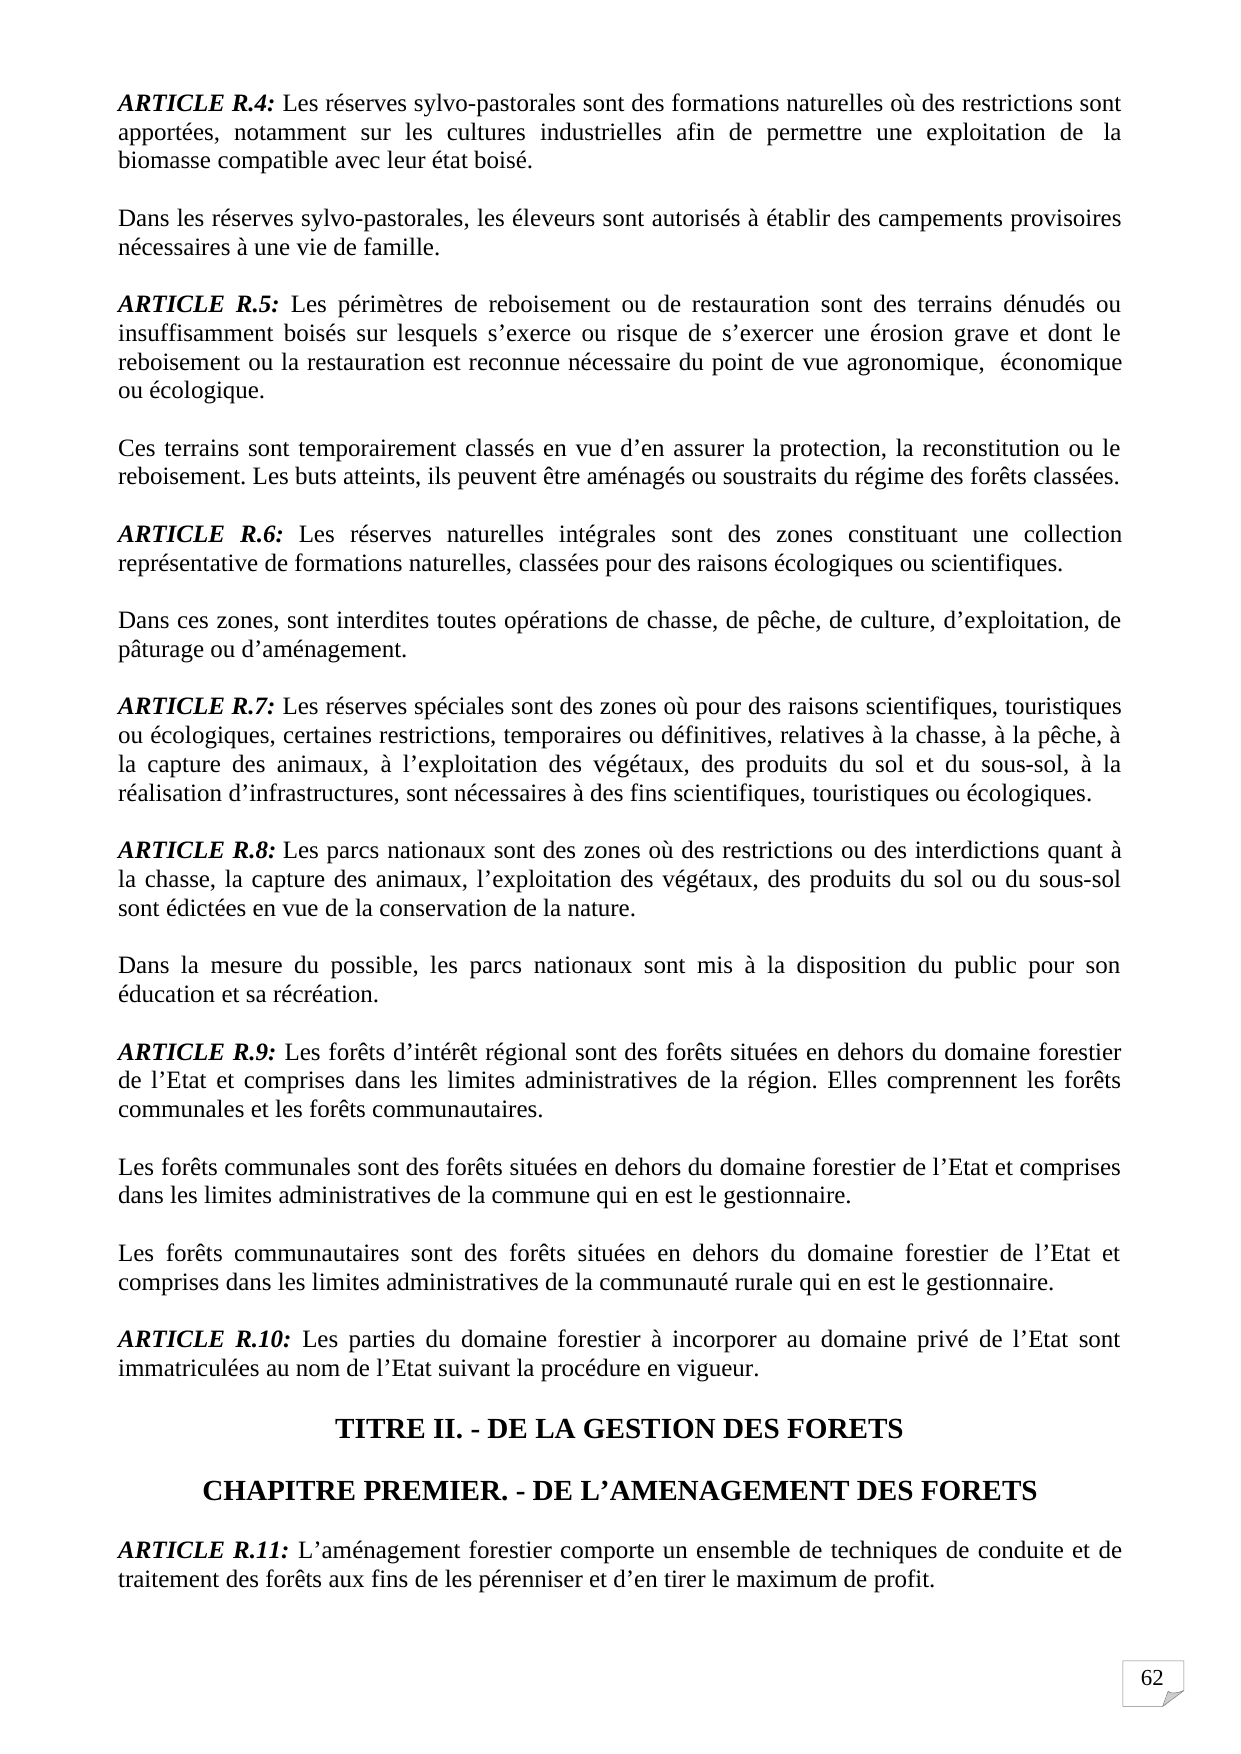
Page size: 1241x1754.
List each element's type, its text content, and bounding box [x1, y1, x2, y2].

picture [1162, 1690, 1181, 1704]
text Dans la mesure du possible, les parcs nationaux sont mis à la disposition du public pour son éducation et sa récréation. [118, 950, 1122, 1008]
text ARTICLE R.4: Les réserves sylvo-pastorales sont des formations naturelles où des restrictions sont apportées, notamment sur les cultures industrielles afin de permettre une exploitation de la biomasse compatible avec leur état boisé. [118, 88, 1122, 174]
picture [1164, 1692, 1184, 1707]
text Ces terrains sont temporairement classés en vue d’en assurer la protection, la reconstitution ou le reboisement. Les buts atteints, ils peuvent être aménagés ou soustraits du régime des forêts classées. [118, 433, 1122, 490]
text Les forêts communautaires sont des forêts situées en dehors du domaine forestier de l’Etat et comprises dans les limites administratives de la communauté rurale qui en est le gestionnaire. [118, 1238, 1122, 1295]
text ARTICLE R.8: Les parcs nationaux sont des zones où des restrictions ou des interdictions quant à la chasse, la capture des animaux, l’exploitation des végétaux, des produits du sol ou du sous-sol sont édictées en vue de la conservation de la nature. [118, 835, 1122, 921]
text ARTICLE R.10: Les parties du domaine forestier à incorporer au domaine privé de l’Etat sont immatriculées au nom de l’Etat suivant la procédure en vigueur. [118, 1324, 1122, 1382]
picture [1165, 1693, 1178, 1703]
subtitle TITRE II. - DE LA GESTION DES FORETS CHAPITRE PREMIER. - DE L’AMENAGEMENT DES FORETS [202, 1411, 1042, 1507]
text ARTICLE R.5: Les périmètres de reboisement ou de restauration sont des terrains dénudés ou insuffisamment boisés sur lesquels s’exerce ou risque de s’exercer une érosion grave et dont le reboisement ou la restauration est reconnue nécessaire du point de vue agronomique, économique ou écologique. [118, 289, 1122, 404]
text Dans les réserves sylvo-pastorales, les éleveurs sont autorisés à établir des campements provisoires nécessaires à une vie de famille. [118, 203, 1122, 260]
text ARTICLE R.11: L’aménagement forestier comporte un ensemble de techniques de conduite et de traitement des forêts aux fins de les pérenniser et d’en tirer le maximum de profit. [118, 1536, 1122, 1593]
text ARTICLE R.6: Les réserves naturelles intégrales sont des zones constituant une collection représentative de formations naturelles, classées pour des raisons écologiques ou scientifiques. [118, 519, 1122, 576]
text Les forêts communales sont des forêts situées en dehors du domaine forestier de l’Etat et comprises dans les limites administratives de la commune qui en est le gestionnaire. [118, 1152, 1122, 1209]
text ARTICLE R.9: Les forêts d’intérêt régional sont des forêts situées en dehors du domaine forestier de l’Etat et comprises dans les limites administratives de la région. Elles comprennent les forêts communales et les forêts communautaires. [118, 1037, 1122, 1123]
text ARTICLE R.7: Les réserves spéciales sont des zones où pour des raisons scientifiques, touristiques ou écologiques, certaines restrictions, temporaires ou définitives, relatives à la chasse, à la pêche, à la capture des animaux, à l’exploitation des végétaux, des produits du sol et du sous-sol, à la réalisation d’infrastructures, sont nécessaires à des fins scientifiques, touristiques ou écologiques. [118, 691, 1122, 806]
text Dans ces zones, sont interdites toutes opérations de chasse, de pêche, de culture, d’exploitation, de pâturage ou d’aménagement. [118, 605, 1122, 663]
